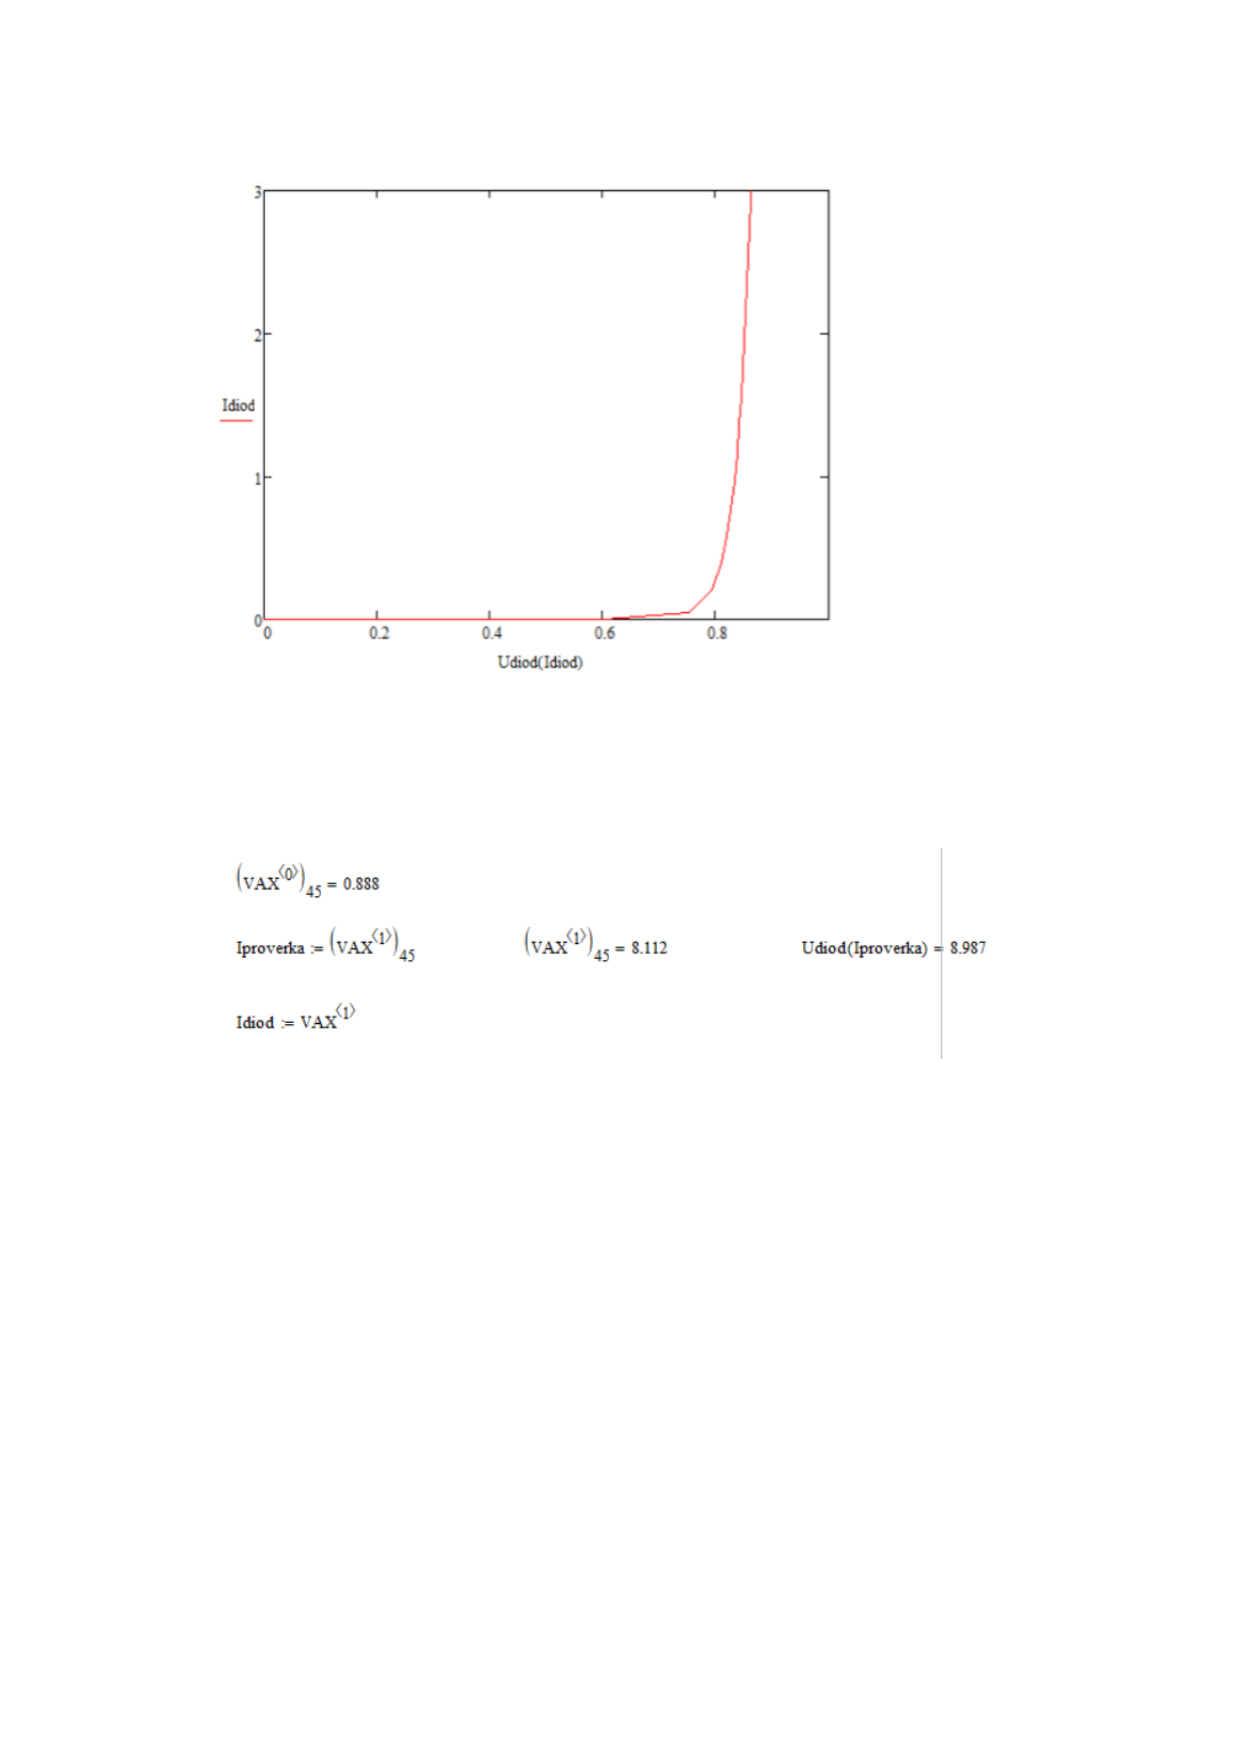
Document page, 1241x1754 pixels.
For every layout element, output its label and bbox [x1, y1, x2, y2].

picture [177, 848, 1152, 1059]
picture [177, 118, 898, 681]
